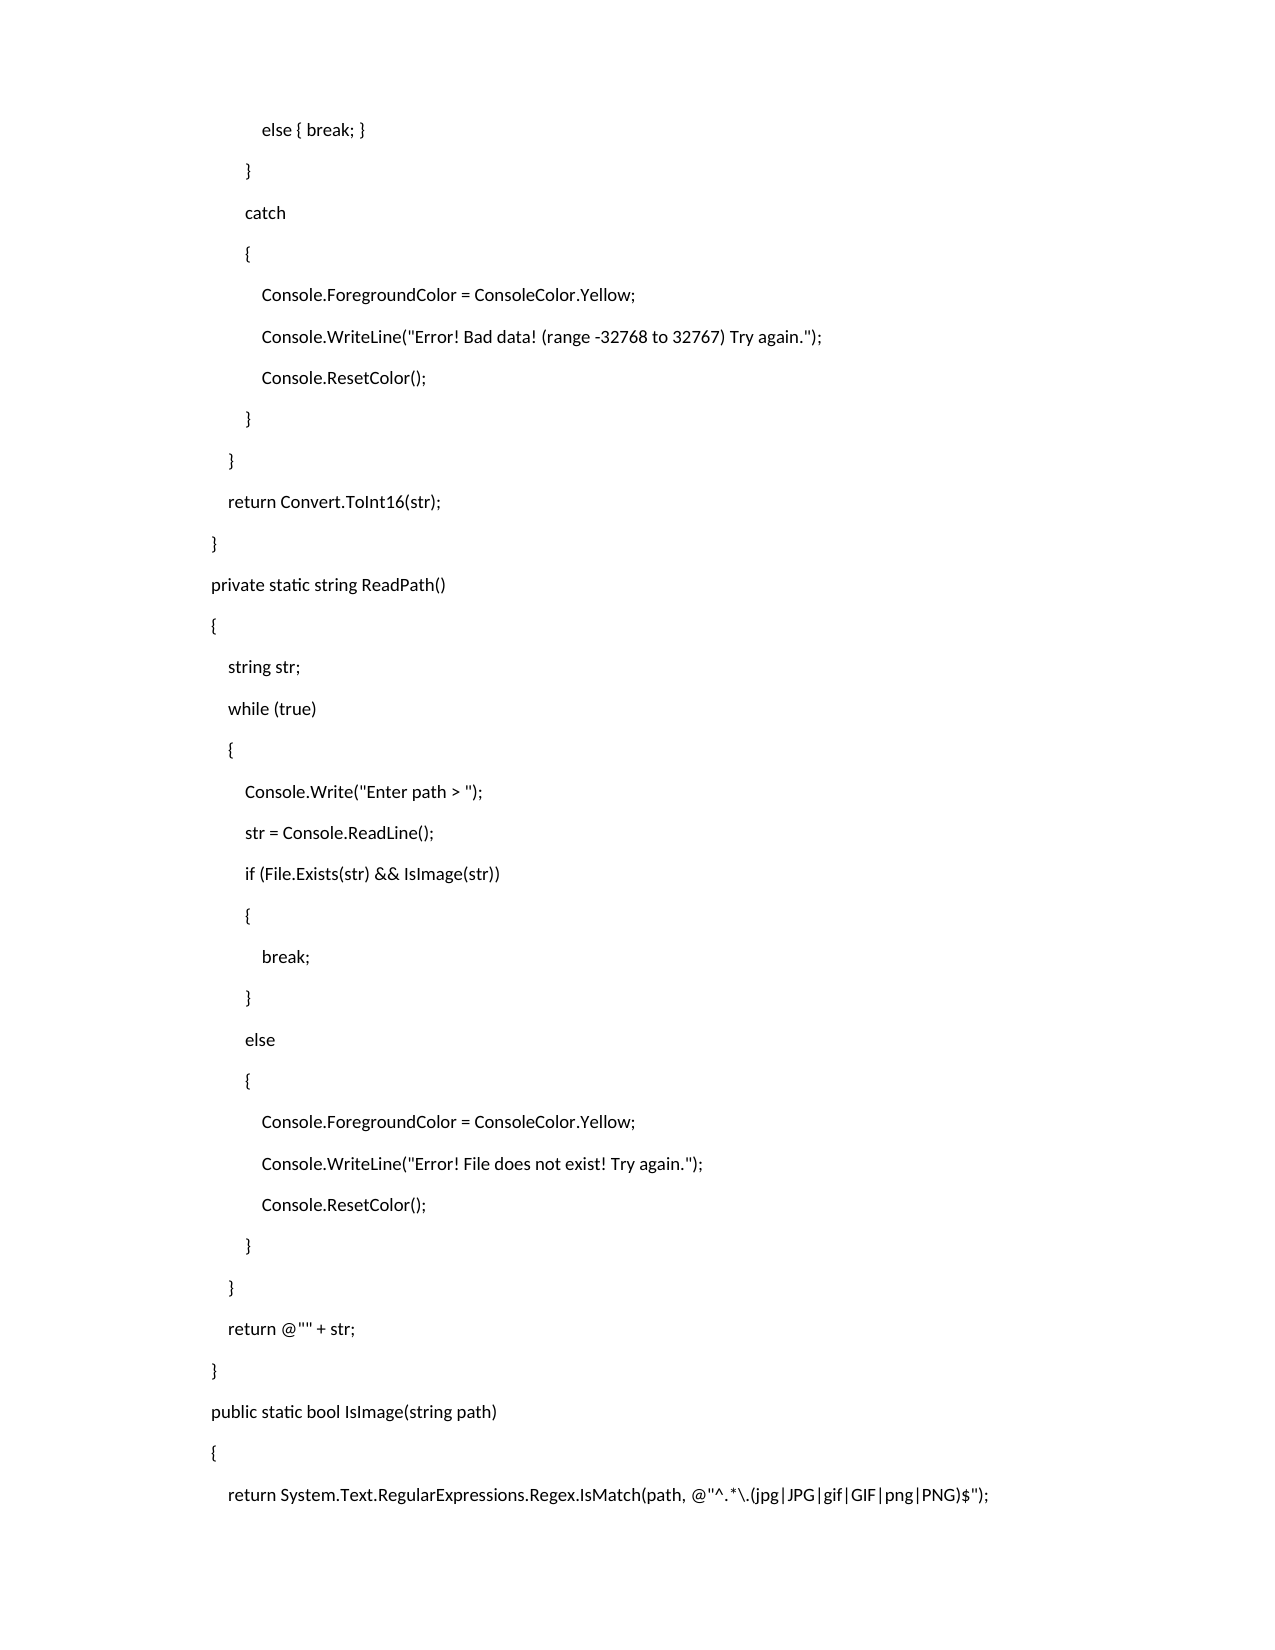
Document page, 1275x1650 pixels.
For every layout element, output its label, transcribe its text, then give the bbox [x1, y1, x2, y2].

text } [177, 449, 1186, 472]
text } [177, 987, 1186, 1009]
text { [177, 614, 1186, 637]
text if (File.Exists(str) && IsImage(str)) [177, 862, 1186, 885]
text { [177, 904, 1186, 927]
text } [177, 1276, 1186, 1299]
text Console.ForegroundColor = ConsoleColor.Yellow; [177, 1111, 1186, 1133]
text } [177, 1359, 1186, 1382]
text str = Console.ReadLine(); [177, 821, 1186, 844]
text break; [177, 945, 1186, 968]
text { [177, 242, 1186, 265]
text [177, 283, 1186, 306]
text return System.Text.RegularExpressions.Regex.IsMatch(path, @"^.*\.(jpg|JPG|gif|GIF|png|PNG)$"); [177, 1483, 1186, 1506]
text Console.Write("Enter path > "); [177, 780, 1186, 803]
text string str; [177, 656, 1186, 679]
text else [177, 1028, 1186, 1051]
text Console.ResetColor(); [177, 366, 1186, 389]
text } [177, 1235, 1186, 1258]
text Console.ResetColor(); [177, 1193, 1186, 1216]
text Console.WriteLine("Error! Bad data! (range -32768 to 32767) Try again."); [177, 325, 1186, 348]
text { [177, 1069, 1186, 1092]
text while (true) [177, 697, 1186, 720]
text } [177, 159, 1186, 182]
text { [177, 738, 1186, 761]
text { [177, 1441, 1186, 1464]
text } [177, 408, 1186, 431]
text public static bool IsImage(string path) [177, 1400, 1186, 1423]
text Console.WriteLine("Error! File does not exist! Try again."); [177, 1152, 1186, 1175]
text return @"" + str; [177, 1317, 1186, 1340]
text } [177, 532, 1186, 554]
text else { break; } [177, 118, 1186, 141]
text private static string ReadPath() [177, 573, 1186, 596]
text return Convert.ToInt16(str); [177, 490, 1186, 513]
text catch [177, 201, 1186, 224]
